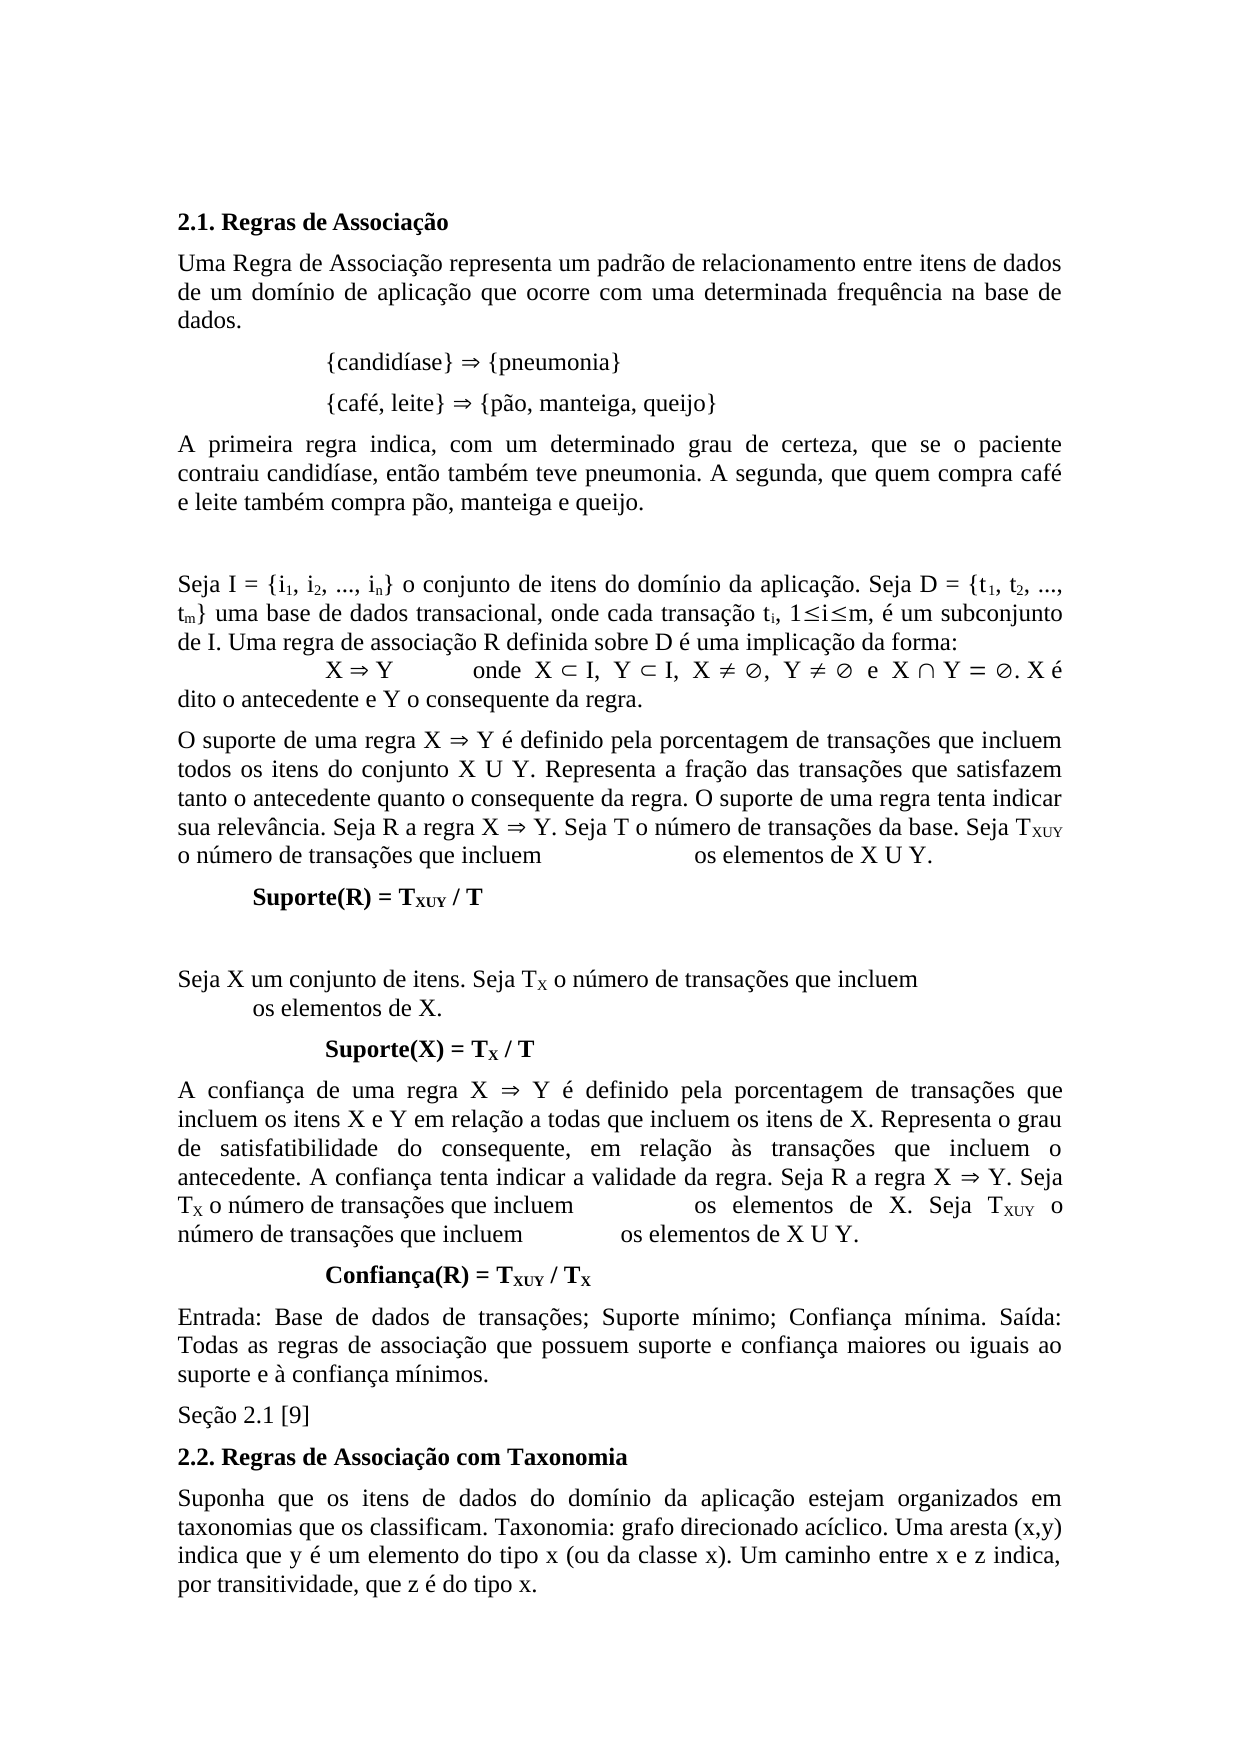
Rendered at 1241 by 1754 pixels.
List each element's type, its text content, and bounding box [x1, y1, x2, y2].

text O suporte de uma regra X Y é definido pela porcentagem de transações que incluem todos os itens do conjunto X U Y. Representa a fração das transações que satisfazem tanto o antecedente quanto o consequente da regra. O suporte de uma regra tenta indicar sua relevância. Seja R a regra X Y. Seja T o número de transações da base. Seja TXUY o número de transações que incluem os elementos de X U Y. [177, 726, 1063, 869]
text Suponha que os itens de dados do domínio da aplicação estejam organizados em taxonomias que os classificam. Taxonomia: grafo direcionado acíclico. Uma aresta (x,y) indica que y é um elemento do tipo x (ou da classe x). Um caminho entre x e z indica, por transitividade, que z é do tipo x. [177, 1483, 1063, 1598]
text A confiança de uma regra X Y é definido pela porcentagem de transações que incluem os itens X e Y em relação a todas que incluem os itens de X. Representa o grau de satisfatibilidade do consequente, em relação às transações que incluem o antecedente. A confiança tenta indicar a validade da regra. Seja R a regra X Y. Seja TX o número de transações que incluem os elementos de X. Seja TXUY o número de transações que incluem os elementos de X U Y. [177, 1076, 1063, 1248]
text Suporte(X) = TX / T [177, 1034, 1063, 1063]
text A primeira regra indica, com um determinado grau de certeza, que se o paciente contraiu candidíase, então também teve pneumonia. A segunda, que quem compra café e leite também compra pão, manteiga e queijo. [177, 429, 1063, 516]
text Entrada: Base de dados de transações; Suporte mínimo; Confiança mínima. Saída: Todas as regras de associação que possuem suporte e confiança maiores ou iguais ao suporte e à confiança mínimos. [177, 1302, 1063, 1388]
text Seção 2.1 [9] [177, 1401, 1063, 1429]
text 2.2. Regras de Associação com Taxonomia [177, 1442, 1063, 1471]
text Seja X um conjunto de itens. Seja TX o número de transações que incluem os elementos de X. [177, 964, 1063, 1022]
subtitle 2.1. Regras de Associação [177, 207, 1063, 236]
text {café, leite} {pão, manteiga, queijo} [177, 388, 1063, 417]
text Uma Regra de Associação representa um padrão de relacionamento entre itens de dados de um domínio de aplicação que ocorre com uma determinada frequência na base de dados. [177, 248, 1063, 334]
text {candidíase} {pneumonia} [177, 347, 1063, 376]
text Suporte(R) = TXUY / T [177, 882, 1063, 911]
text Seja I = {i1, i2, ..., in} o conjunto de itens do domínio da aplicação. Seja D = {t1, t2, ..., tm} uma base de dados transacional, onde cada transação ti, 1im, é um subconjunto de I. Uma regra de associação R definida sobre D é uma implicação da forma: X Y onde X I, Y I, X , Y e X Y . X é dito o antecedente e Y o consequente da regra. [177, 569, 1063, 713]
text Confiança(R) = TXUY / TX [177, 1261, 1063, 1289]
